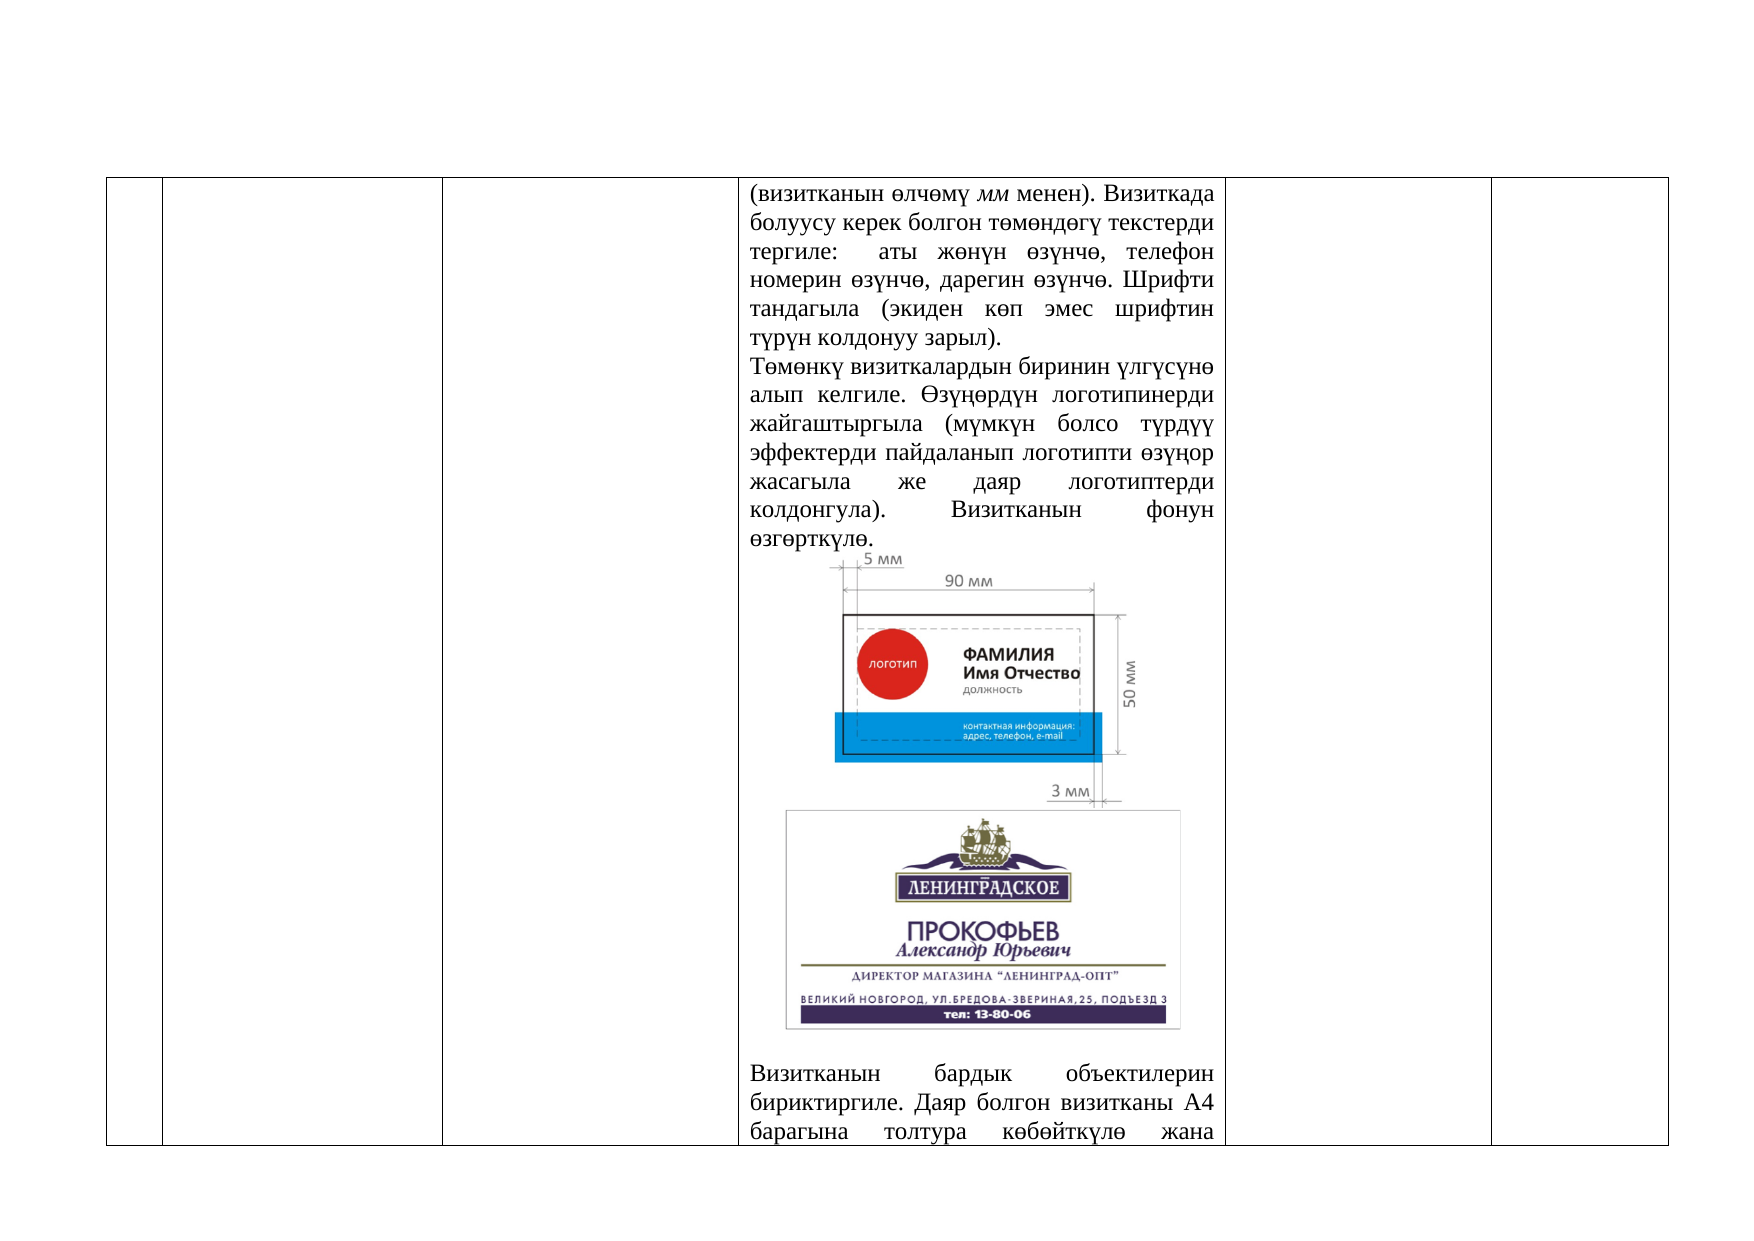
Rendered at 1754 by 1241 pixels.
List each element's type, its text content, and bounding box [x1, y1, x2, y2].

picture [783, 552, 1181, 1030]
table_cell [163, 178, 442, 1145]
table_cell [1226, 178, 1491, 1145]
table_cell 2 [107, 178, 162, 1145]
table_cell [739, 178, 1225, 1145]
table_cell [443, 178, 738, 1145]
table_cell [1492, 178, 1668, 1145]
